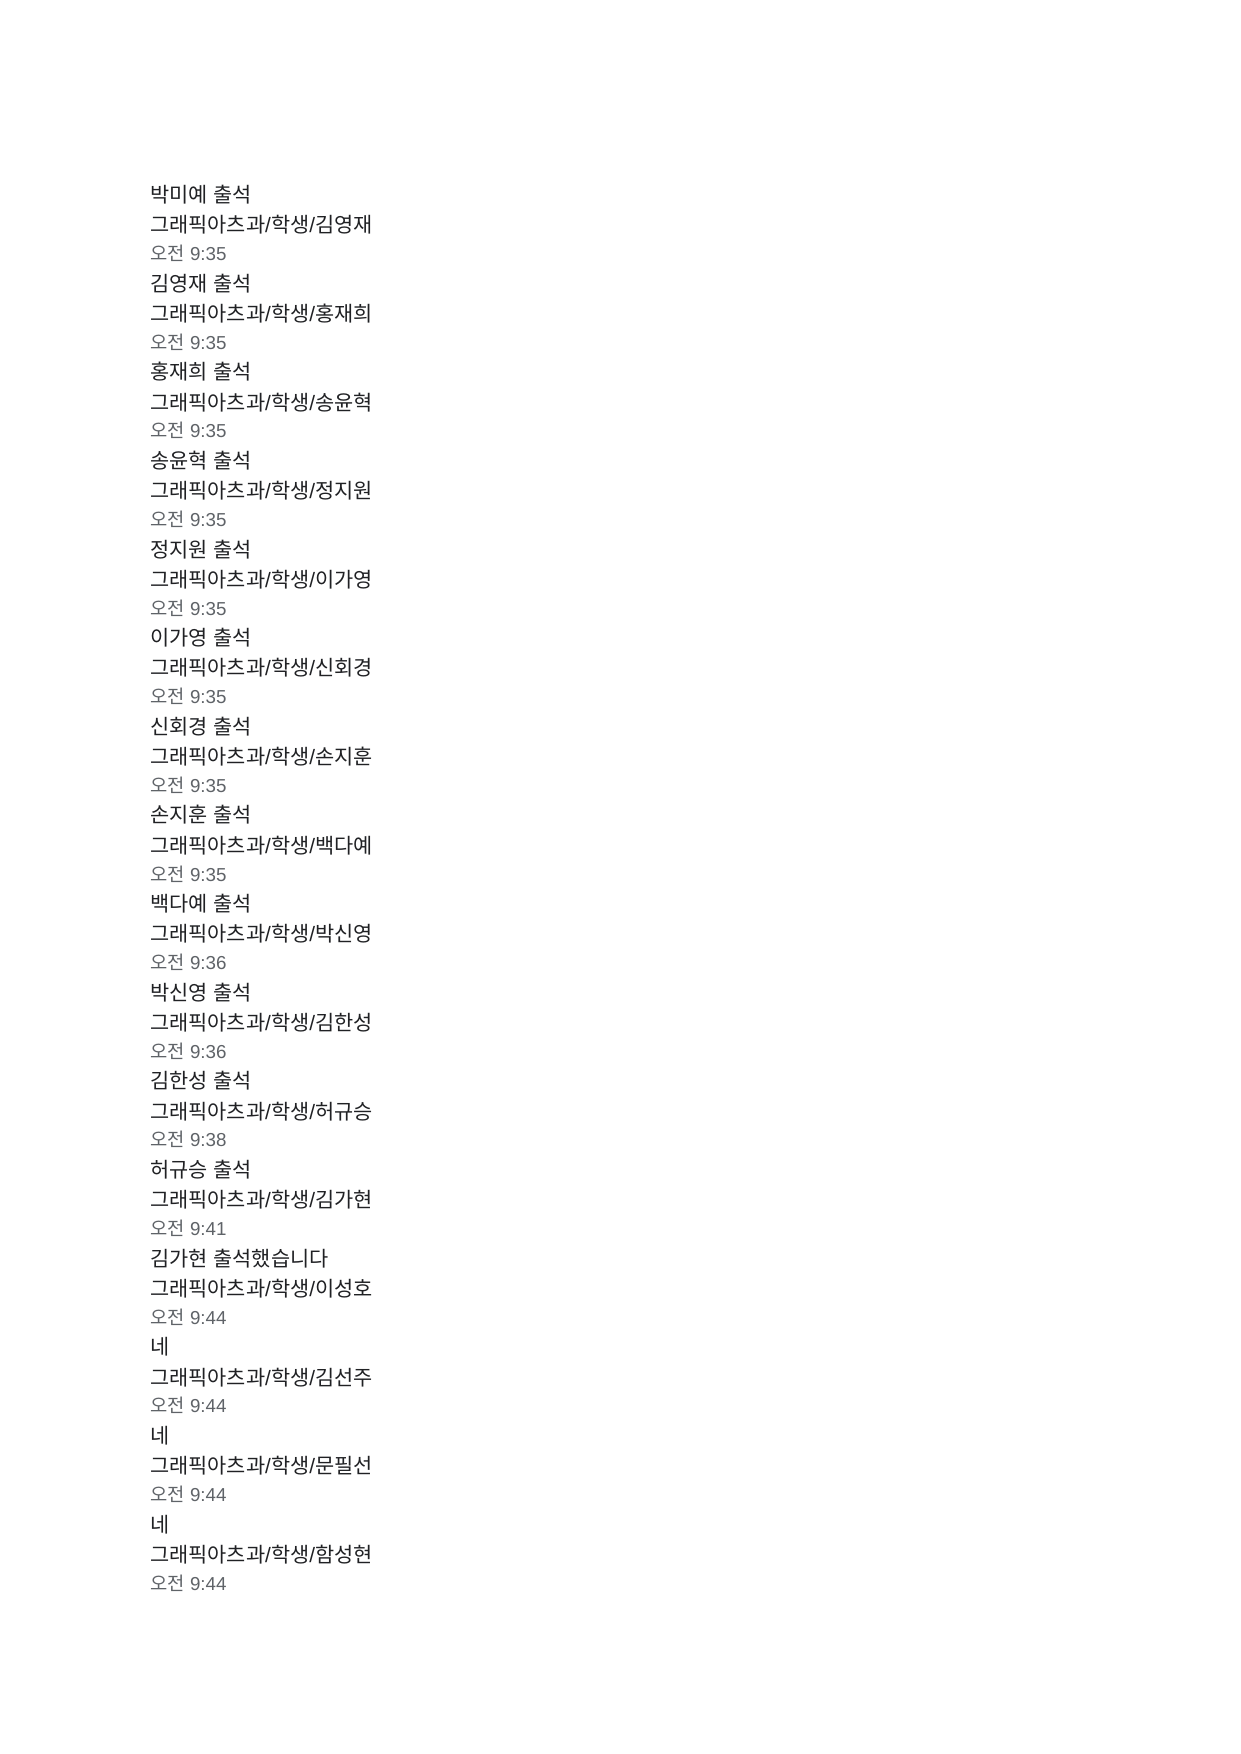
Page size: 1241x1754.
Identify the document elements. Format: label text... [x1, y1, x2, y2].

text 그래픽아츠과/학생/이가영 [150, 563, 1090, 593]
text 네 [150, 1418, 1090, 1449]
text 그래픽아츠과/학생/허규승 [150, 1095, 1090, 1125]
text 오전 9:44 [150, 1302, 1090, 1329]
text 오전 9:44 [150, 1568, 1090, 1596]
text 네 [150, 1507, 1090, 1538]
text 오전 9:35 [150, 859, 1090, 886]
text 오전 9:36 [150, 1036, 1090, 1064]
text 손지훈 출석 [150, 798, 1090, 829]
text 그래픽아츠과/학생/박신영 [150, 918, 1090, 948]
text 그래픽아츠과/학생/정지원 [150, 474, 1090, 504]
text 오전 9:35 [150, 327, 1090, 354]
text 김한성 출석 [150, 1064, 1090, 1095]
text 그래픽아츠과/학생/김선주 [150, 1361, 1090, 1391]
text 그래픽아츠과/학생/이성호 [150, 1272, 1090, 1302]
text 오전 9:35 [150, 593, 1090, 620]
text 그래픽아츠과/학생/손지훈 [150, 740, 1090, 771]
text 그래픽아츠과/학생/함성현 [150, 1538, 1090, 1568]
text 허규승 출석 [150, 1152, 1090, 1183]
text 이가영 출석 [150, 620, 1090, 652]
text 박신영 출석 [150, 975, 1090, 1006]
text 오전 9:35 [150, 504, 1090, 532]
text 백다예 출석 [150, 886, 1090, 918]
text 오전 9:35 [150, 416, 1090, 443]
text 오전 9:38 [150, 1125, 1090, 1152]
text 그래픽아츠과/학생/백다예 [150, 829, 1090, 859]
text 오전 9:35 [150, 771, 1090, 798]
text 그래픽아츠과/학생/송윤혁 [150, 386, 1090, 416]
text 오전 9:36 [150, 948, 1090, 975]
text 송윤혁 출석 [150, 443, 1090, 474]
text 그래픽아츠과/학생/김가현 [150, 1183, 1090, 1214]
text 홍재희 출석 [150, 354, 1090, 386]
text 그래픽아츠과/학생/문필선 [150, 1449, 1090, 1480]
text 김영재 출석 [150, 266, 1090, 297]
text 그래픽아츠과/학생/김영재 [150, 208, 1090, 239]
text 오전 9:44 [150, 1480, 1090, 1507]
text 박미예 출석 [150, 177, 1090, 208]
text 그래픽아츠과/학생/홍재희 [150, 297, 1090, 327]
text 그래픽아츠과/학생/김한성 [150, 1006, 1090, 1036]
text 오전 9:41 [150, 1214, 1090, 1241]
text 오전 9:44 [150, 1391, 1090, 1418]
text 김가현 출석했습니다 [150, 1241, 1090, 1272]
text 오전 9:35 [150, 239, 1090, 266]
text 오전 9:35 [150, 682, 1090, 709]
text 정지원 출석 [150, 532, 1090, 563]
text 네 [150, 1329, 1090, 1361]
text 신회경 출석 [150, 709, 1090, 740]
text 그래픽아츠과/학생/신회경 [150, 652, 1090, 682]
